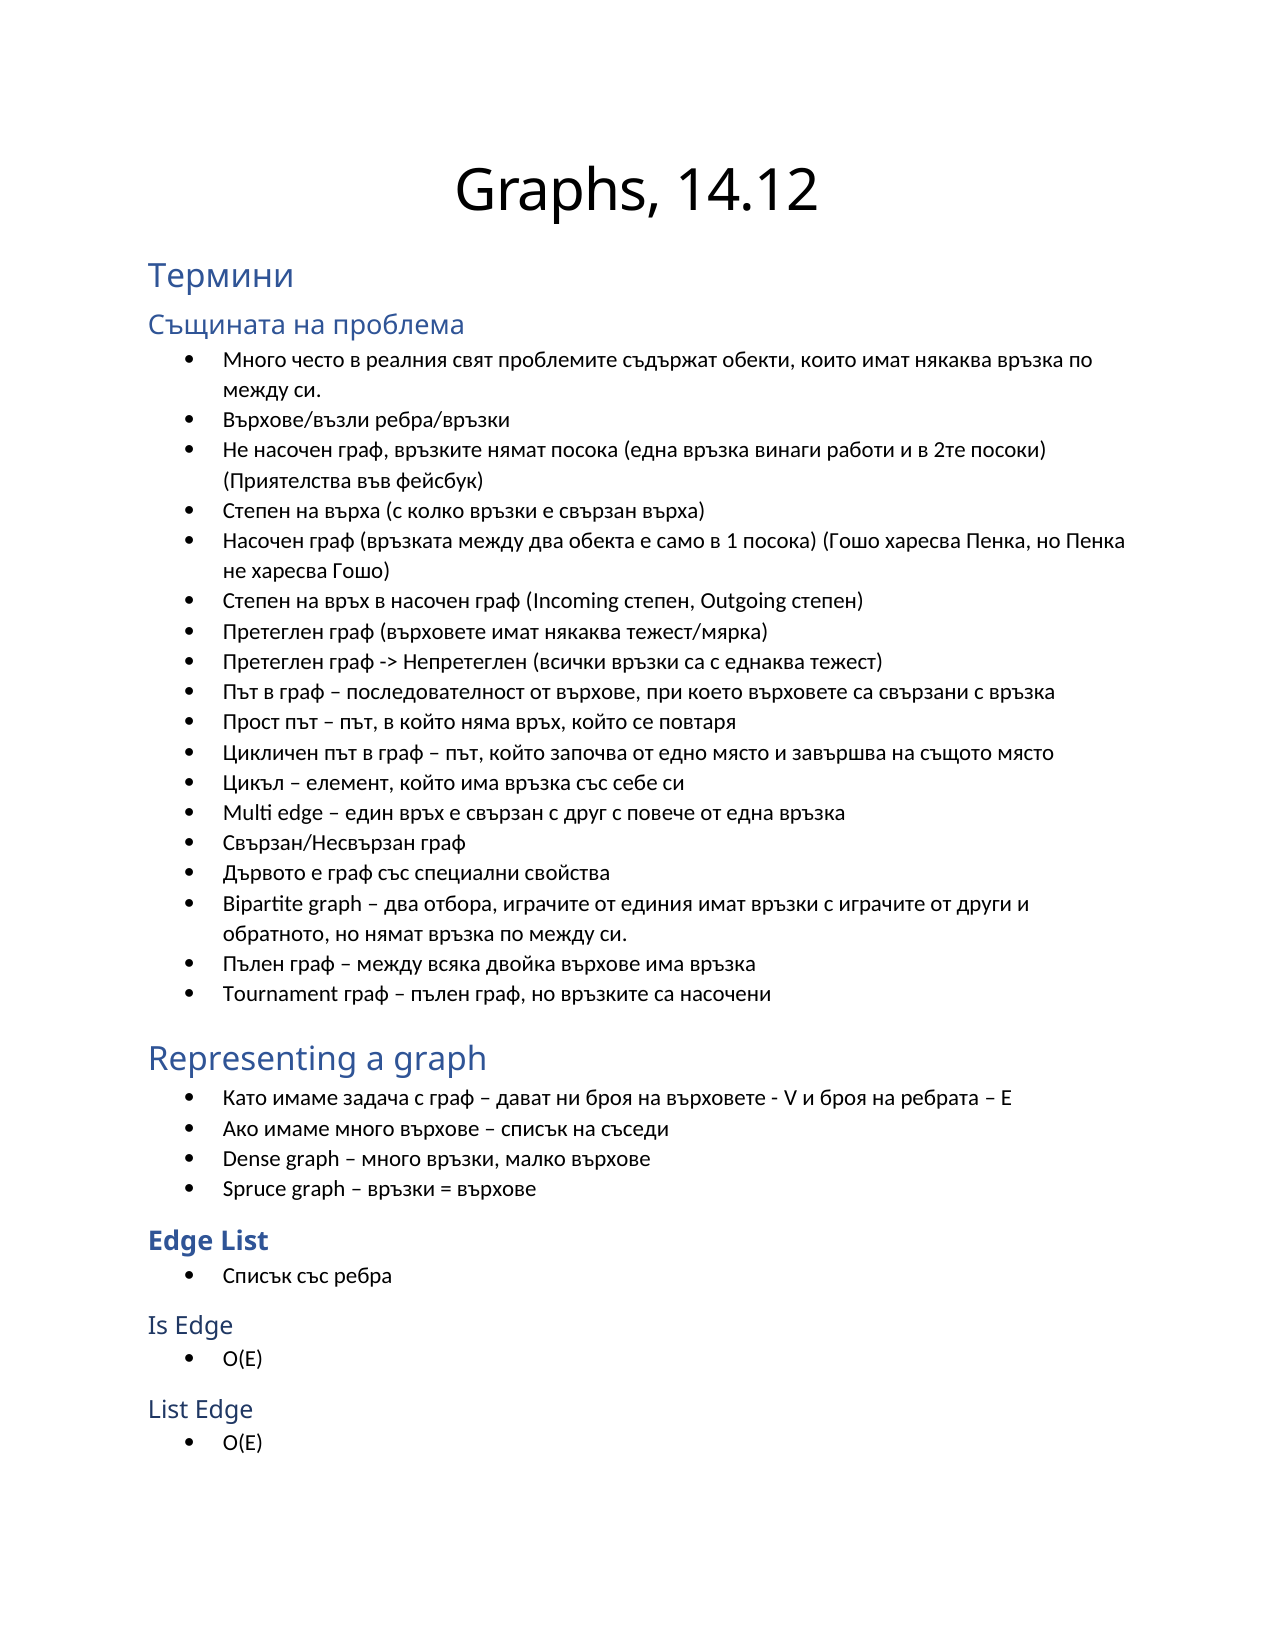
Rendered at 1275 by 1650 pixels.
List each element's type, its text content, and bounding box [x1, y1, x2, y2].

subtitle Is Edge [148, 1308, 1127, 1342]
list Много често в реалния свят проблемите съдържат обекти, които имат някаква връзка по между си. [185, 345, 1127, 403]
list Цикъл – елемент, който има връзка със себе си [185, 768, 1127, 796]
subtitle Термини [148, 252, 1127, 297]
list Multi edge – един връх е свързан с друг с повече от една връзка [185, 798, 1127, 826]
list Степен на връх в насочен граф (Incoming степен, Outgoing степен) [185, 587, 1127, 615]
subtitle List Edge [148, 1391, 1127, 1425]
list Път в граф – последователност от върхове, при което върховете са свързани с връзка [185, 677, 1127, 705]
list Степен на върха (с колко връзки е свързан върха) [185, 496, 1127, 524]
list Насочен граф (връзката между два обекта е само в 1 посока) (Гошо харесва Пенка, но Пенка не харесва Гошо) [185, 526, 1127, 584]
list O(E) [185, 1344, 1127, 1372]
list Пълен граф – между всяка двойка върхове има връзка [185, 949, 1127, 977]
list Не насочен граф, връзките нямат посока (една връзка винаги работи и в 2те посоки) (Приятелства във фейсбук) [185, 436, 1127, 494]
subtitle Същината на проблема [148, 305, 1127, 342]
list Дървото е граф със специални свойства [185, 858, 1127, 887]
list Върхове/възли ребра/връзки [185, 405, 1127, 433]
list Tournament граф – пълен граф, но връзките са насочени [185, 979, 1127, 1007]
list Dense graph – много връзки, малко върхове [185, 1144, 1127, 1172]
subtitle Representing a graph [148, 1034, 1127, 1080]
subtitle Edge List [148, 1221, 1127, 1258]
title Graphs, 14.12 [148, 148, 1127, 227]
list Свързан/Несвързан граф [185, 828, 1127, 856]
list O(E) [185, 1428, 1127, 1456]
list Претеглен граф (върховете имат някаква тежест/мярка) [185, 617, 1127, 645]
list Като имаме задача с граф – дават ни броя на върховете - V и броя на ребрата – E [185, 1083, 1127, 1112]
list Ако имаме много върхове – списък на съседи [185, 1114, 1127, 1142]
list Spruce graph – връзки = върхове [185, 1174, 1127, 1202]
list Списък със ребра [185, 1261, 1127, 1289]
list Bipartite graph – два отбора, играчите от единия имат връзки с играчите от други и обратното, но нямат връзка по между си. [185, 889, 1127, 947]
list Цикличен път в граф – път, който започва от едно място и завършва на същото място [185, 738, 1127, 766]
list Прост път – път, в който няма връх, който се повтаря [185, 707, 1127, 736]
list Претеглен граф -> Непретеглен (всички връзки са с еднаква тежест) [185, 647, 1127, 675]
